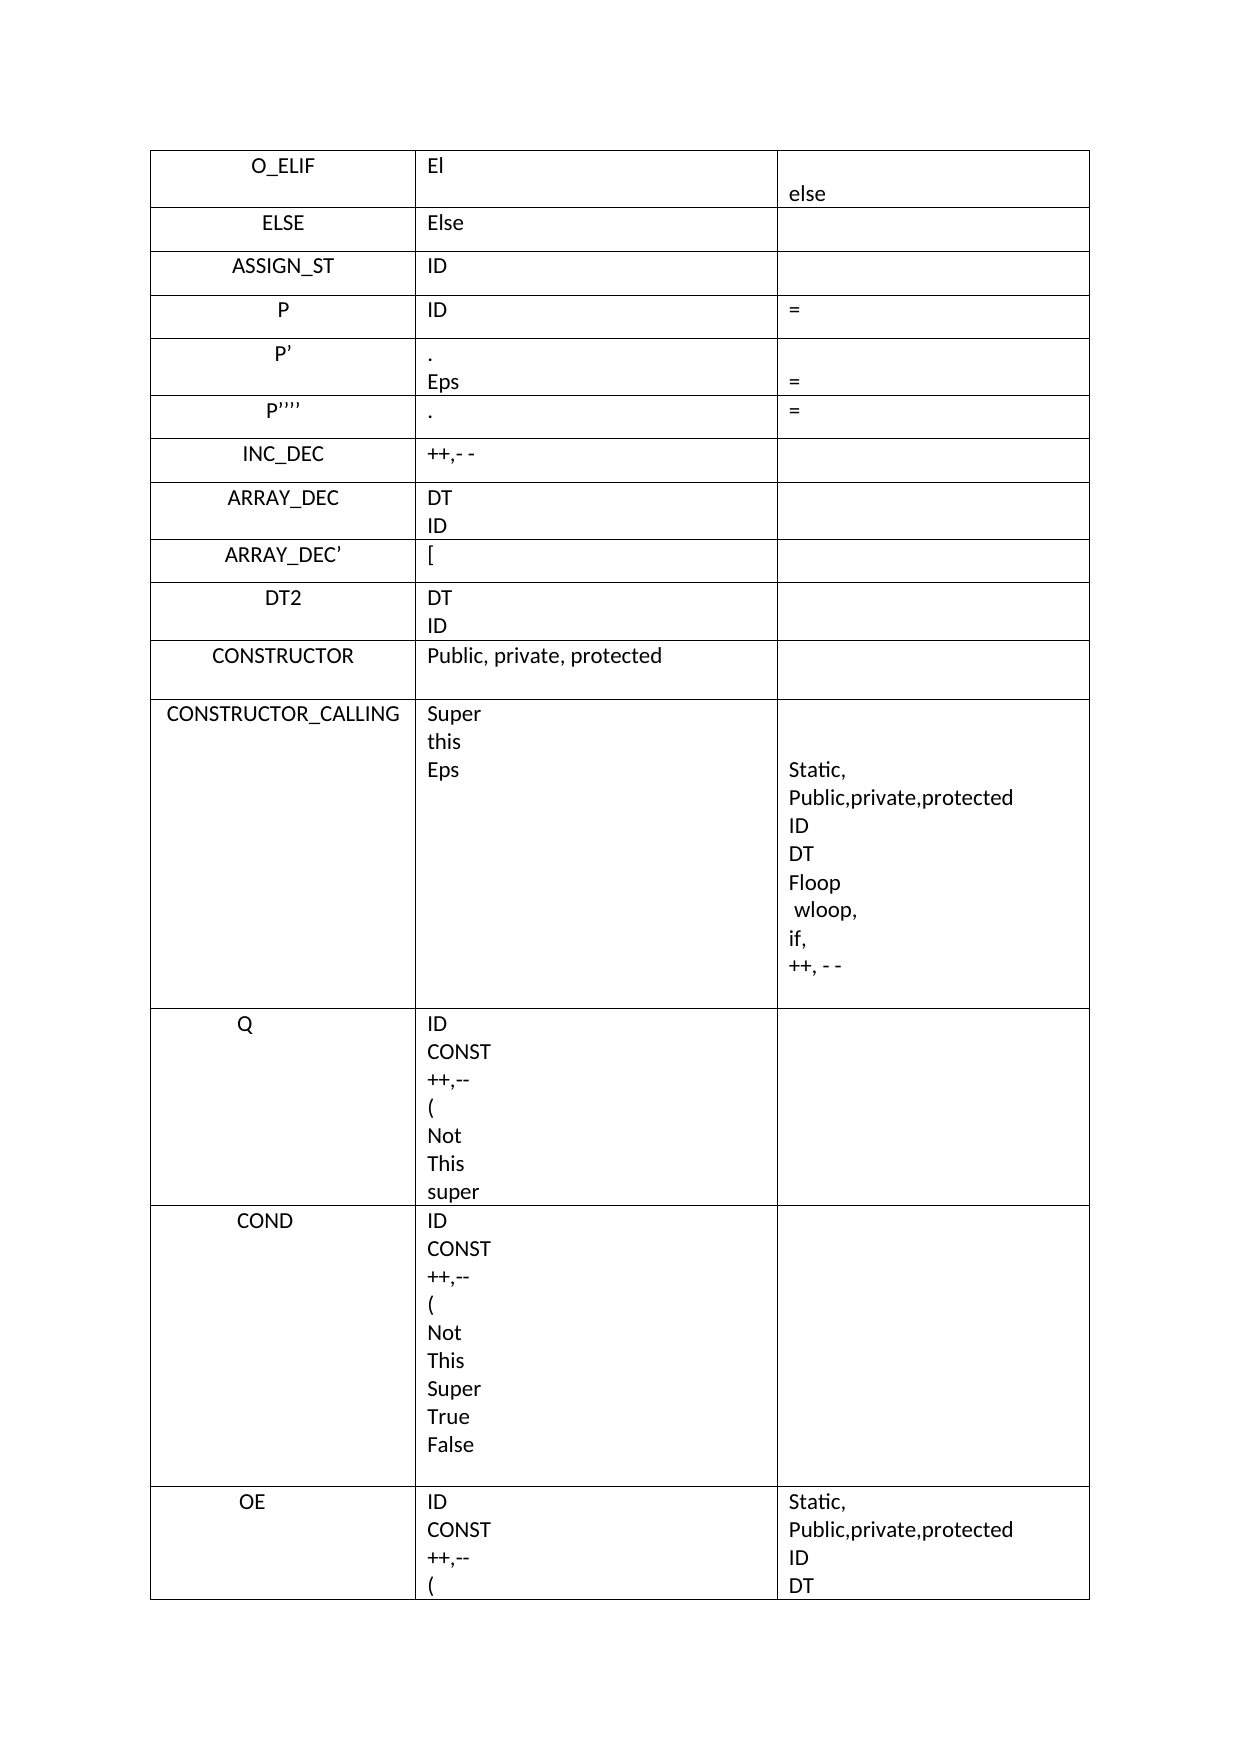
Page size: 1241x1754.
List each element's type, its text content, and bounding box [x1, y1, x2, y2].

table_cell ID CONST ++,-- ( Not This Super True False [416, 1206, 777, 1486]
table_cell ELSE [151, 208, 415, 251]
table_cell [778, 483, 1089, 539]
table_cell [778, 1009, 1089, 1205]
table_cell [778, 641, 1089, 698]
table_cell DT2 [151, 583, 415, 640]
table_cell [778, 1206, 1089, 1486]
table_cell ID [416, 252, 777, 294]
table_cell ASSIGN_ST [151, 252, 415, 294]
table_cell ID [416, 296, 777, 338]
table_cell Q [151, 1009, 415, 1205]
table_cell P’’’’ [151, 396, 415, 438]
table_cell = [778, 396, 1089, 438]
table_cell OE [151, 1487, 415, 1599]
table_cell [778, 208, 1089, 251]
table_cell CONSTRUCTOR_CALLING [151, 700, 415, 1008]
table_cell Super this Eps [416, 700, 777, 1008]
table_cell COND [151, 1206, 415, 1486]
table_cell P [151, 296, 415, 338]
table_cell ARRAY_DEC’ [151, 540, 415, 582]
table_cell . [416, 396, 777, 438]
table_cell [778, 583, 1089, 640]
table_cell Static, Public,private,protected ID DT Floop wloop, if, ++, - - [778, 700, 1089, 1008]
table_cell DT ID [416, 583, 777, 640]
table_cell DT ID [416, 483, 777, 539]
table_cell Public, private, protected [416, 641, 777, 698]
table_cell ID CONST ++,-- ( Not This super [416, 1009, 777, 1205]
table_cell Static, Public,private,protected ID DT Flop wloop, if, ++, - - , [ ] ; ) [778, 1487, 1089, 1599]
table_cell [778, 439, 1089, 482]
table_cell O_ELIF [151, 151, 415, 207]
table_cell Else [416, 208, 777, 251]
table_cell [ [416, 540, 777, 582]
table_cell INC_DEC [151, 439, 415, 482]
table_cell CONSTRUCTOR [151, 641, 415, 698]
table_cell P’ [151, 339, 415, 395]
table_cell else [778, 151, 1089, 207]
table_cell ID CONST ++,-- ( Not This super [416, 1487, 777, 1599]
table_cell [778, 540, 1089, 582]
table_cell El [416, 151, 777, 207]
table_cell ++,- - [416, 439, 777, 482]
table_cell = [778, 296, 1089, 338]
table_cell . Eps [416, 339, 777, 395]
table_cell [778, 252, 1089, 294]
table_cell ARRAY_DEC [151, 483, 415, 539]
table_cell = [778, 339, 1089, 395]
